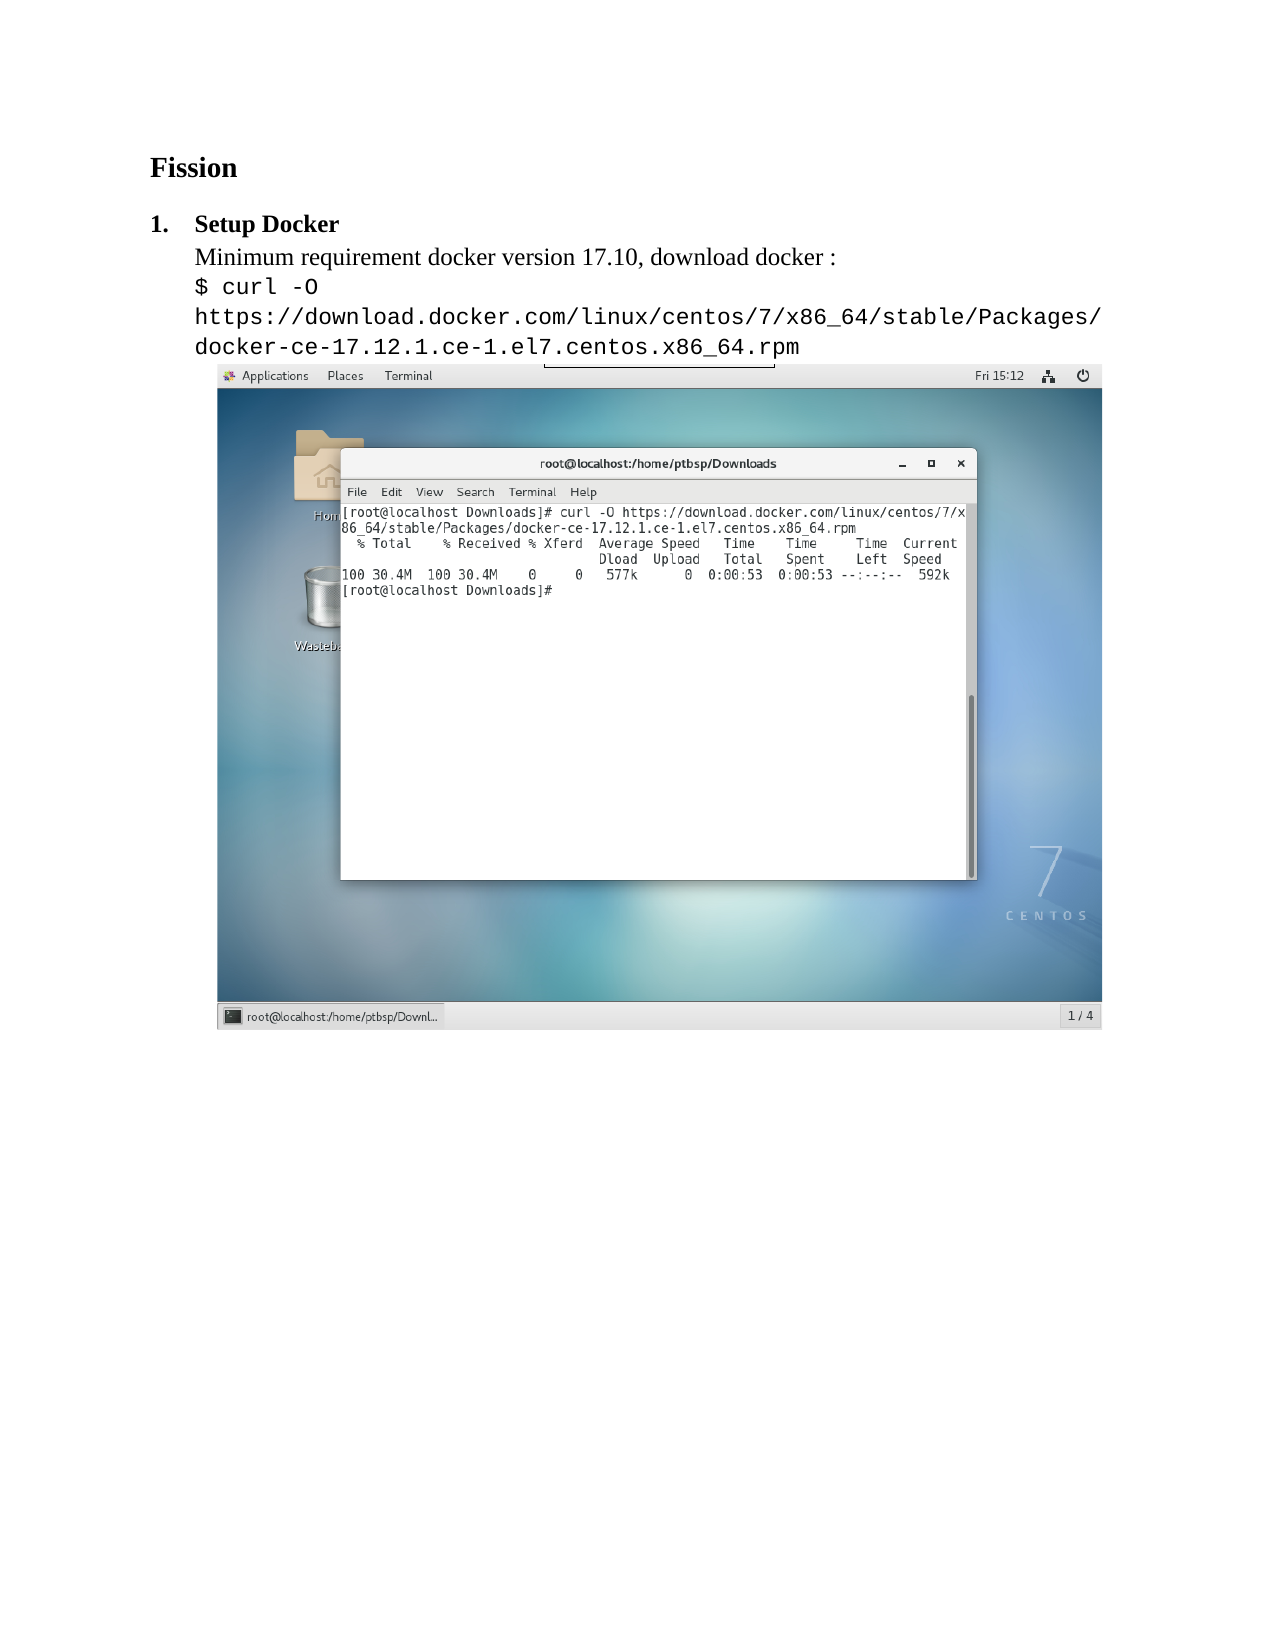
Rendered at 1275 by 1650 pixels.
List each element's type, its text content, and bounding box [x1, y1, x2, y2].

picture [217, 364, 1103, 1030]
list Minimum requirement docker version 17.10, download docker : [194, 242, 1125, 271]
list Setup Docker [150, 209, 1125, 238]
text Fission [150, 150, 1125, 183]
list $ curl -O https://download.docker.com/linux/centos/7/x86_64/stable/Packages/docker-ce-17.12.1.ce-1.el7.centos.x86_64.rpm [194, 275, 1125, 361]
